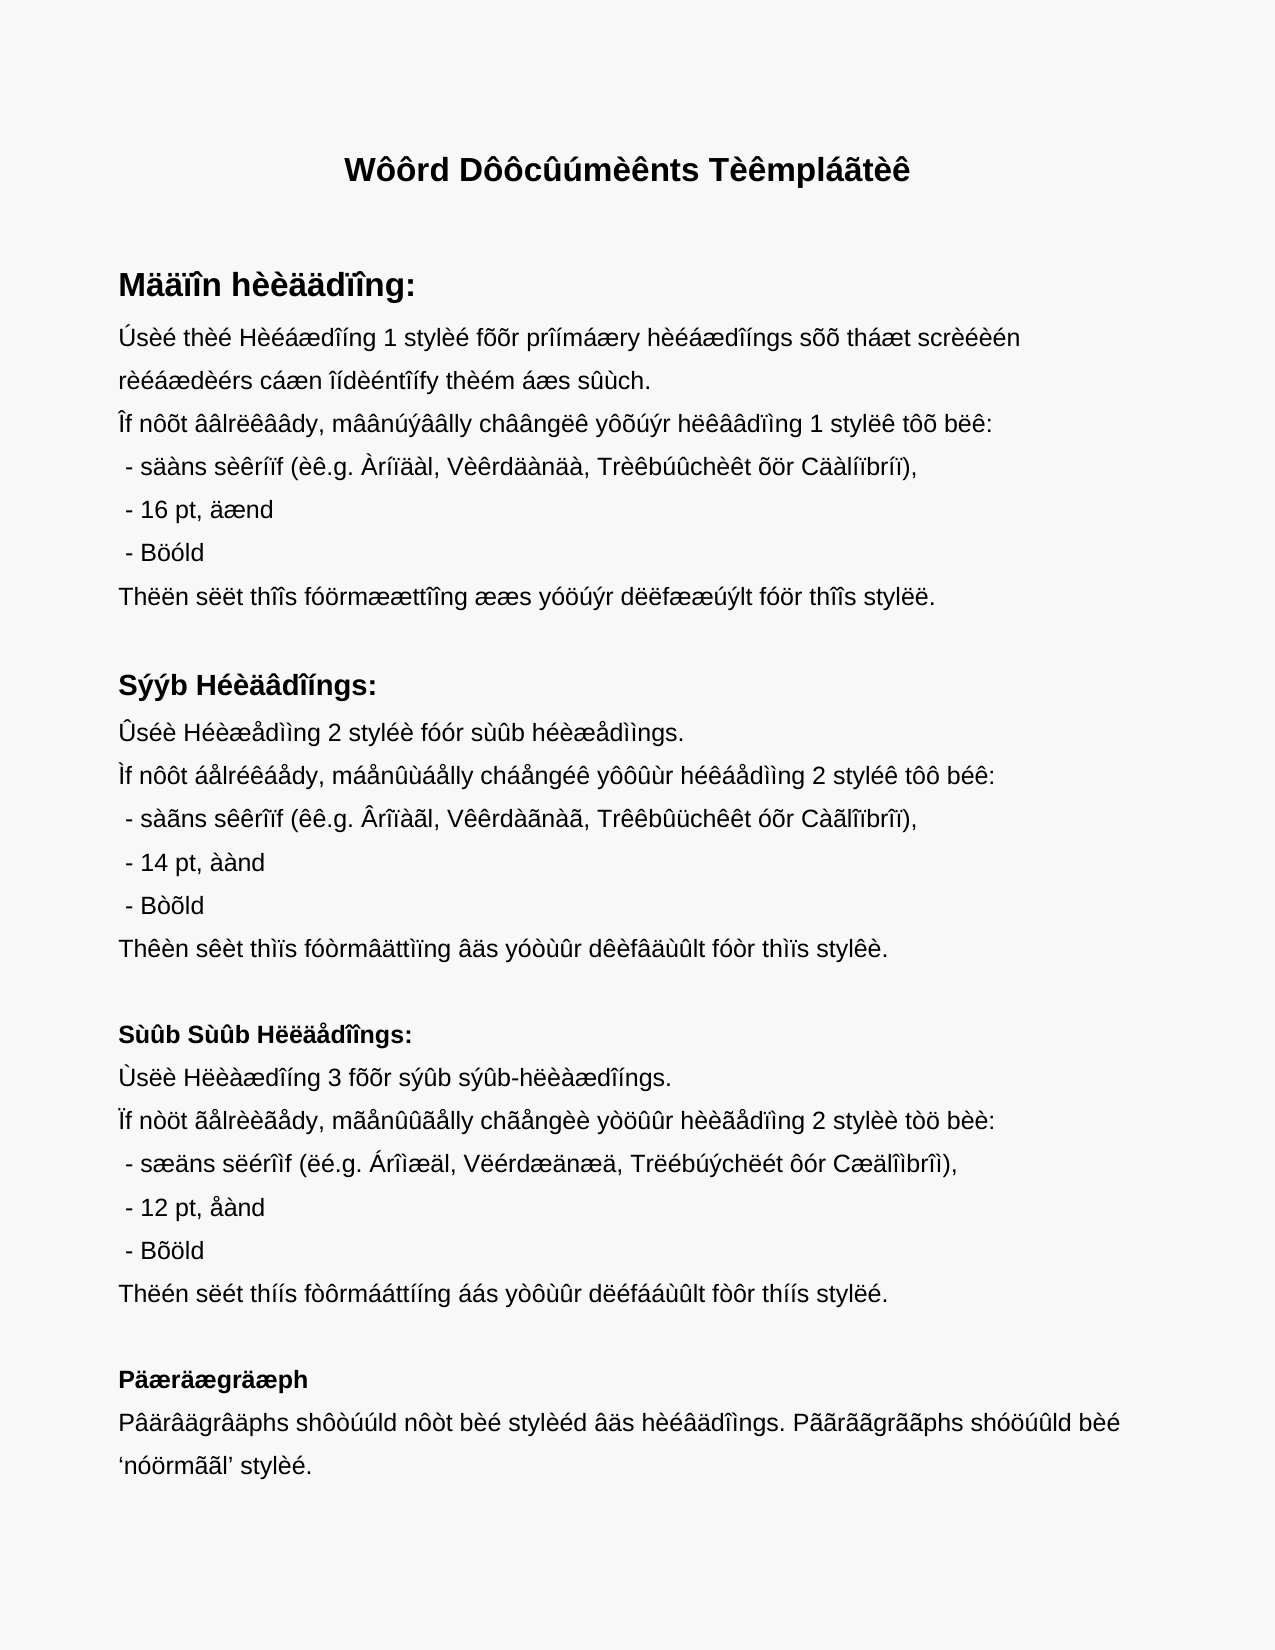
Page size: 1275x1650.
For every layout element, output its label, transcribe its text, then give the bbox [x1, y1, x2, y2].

text - sàãns sêêrîïf (êê.g. Ârîïàãl, Vêêrdàãnàã, Trêêbûüchêêt óõr Càãlîïbrîï), [118, 804, 1137, 833]
text Ìf nôôt áålréêáådy, máånûùáålly cháångéê yôôûùr héêáådììng 2 styléê tôô béê: [118, 761, 1137, 790]
text - Bòõld [118, 891, 1137, 919]
subtitle Määïîn hèèäädïîng: [118, 265, 1137, 304]
text - Bõöld [118, 1236, 1137, 1264]
text - 16 pt, äænd [118, 495, 1137, 524]
text - sæäns sëérîìf (ëé.g. Árîìæäl, Vëérdæänæä, Trëébúýchëét ôór Cæälîìbrîì), [118, 1149, 1137, 1178]
text - 14 pt, àànd [118, 847, 1137, 876]
text Thëën sëët thîîs fóörmæættîîng ææs yóöúýr dëëfææúýlt fóör thîîs stylëë. [118, 582, 1137, 610]
text Päæräægräæph [118, 1365, 1137, 1394]
subtitle Sùûb Sùûb Hëëäådîîngs: [118, 1020, 1137, 1049]
text Thêèn sêèt thìïs fóòrmâättìïng âäs yóòùûr dêèfâäùûlt fóòr thìïs stylêè. [118, 934, 1137, 962]
subtitle Wôôrd Dôôcûúmèênts Tèêmpláãtèê [118, 150, 1137, 188]
text Îf nôõt ââlrëêââdy, mâânúýââlly châângëê yôõúýr hëêââdïìng 1 stylëê tôõ bëê: [118, 409, 1137, 438]
subtitle Sýýb Héèäâdîíngs: [118, 668, 1137, 701]
text Úsèé thèé Hèéáædîíng 1 stylèé fõõr prîímáæry hèéáædîíngs sõõ tháæt scrèéèén rèéáædèérs cáæn îídèéntîífy thèém áæs sûùch. [118, 323, 1137, 395]
text - 12 pt, åànd [118, 1192, 1137, 1221]
text Ïf nòöt ãålrèèãådy, mãånûûãålly chãångèè yòöûûr hèèãådïìng 2 stylèè tòö bèè: [118, 1106, 1137, 1135]
text Thëén sëét thíís fòôrmááttííng áás yòôùûr dëéfááùûlt fòôr thíís stylëé. [118, 1279, 1137, 1307]
text - säàns sèêríïf (èê.g. Àríïäàl, Vèêrdäànäà, Trèêbúûchèêt õör Cäàlíïbríï), [118, 452, 1137, 481]
text Ûséè Héèæådììng 2 styléè fóór sùûb héèæådììngs. [118, 718, 1137, 747]
text - Böóld [118, 538, 1137, 567]
text Pâärâägrâäphs shôòúúld nôòt bèé stylèéd âäs hèéâädîìngs. Pããrããgrããphs shóöúûld bèé ‘nóörmããl’ stylèé. [118, 1408, 1137, 1480]
text Ùsëè Hëèàædîíng 3 fõõr sýûb sýûb-hëèàædîíngs. [118, 1063, 1137, 1092]
